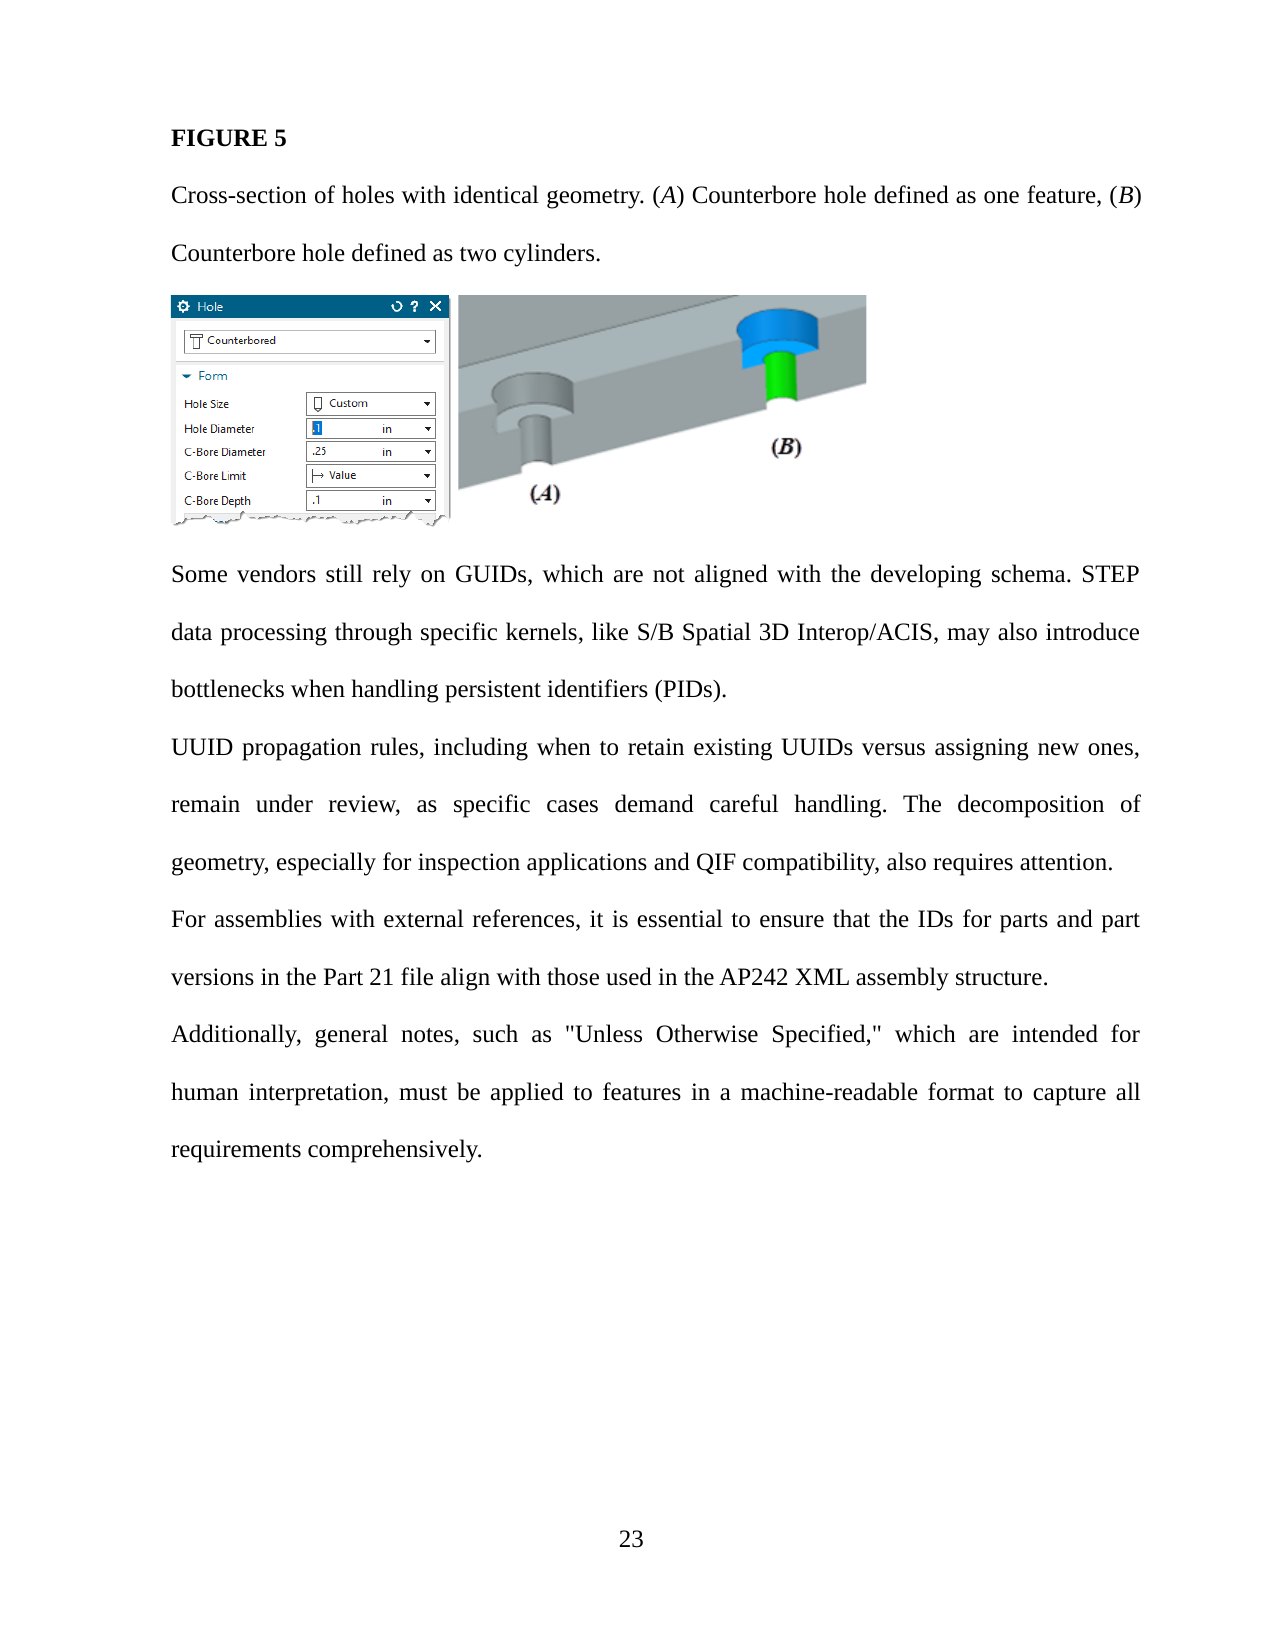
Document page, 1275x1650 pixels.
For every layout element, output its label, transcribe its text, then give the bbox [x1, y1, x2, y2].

text For assemblies with external references, it is essential to ensure that the IDs for parts and part versions in the Part 21 file align with those used in the AP242 XML assembly structure. [171, 904, 1142, 991]
text Cross-section of holes with identical geometry. (A) Counterbore hole defined as one feature, (B) Counterbore hole defined as two cylinders. [171, 180, 1142, 267]
picture [170, 295, 453, 531]
text Some vendors still rely on GUIDs, which are not aligned with the developing schema. STEP data processing through specific kernels, like S/B Spatial 3D Interop/ACIS, may also introduce bottlenecks when handling persistent identifiers (PIDs). [171, 559, 1142, 703]
picture [458, 295, 867, 531]
picture [212, 303, 218, 310]
text FIGURE 5 [171, 123, 1142, 152]
text UUID propagation rules, including when to retain existing UUIDs versus assigning new ones, remain under review, as specific cases demand careful handling. The decomposition of geometry, especially for inspection applications and QIF compatibility, also requires attention. [171, 732, 1142, 876]
text Additionally, general notes, such as "Unless Otherwise Specified," which are intended for human interpretation, must be applied to features in a machine-readable format to capture all requirements comprehensively. [171, 1019, 1142, 1163]
